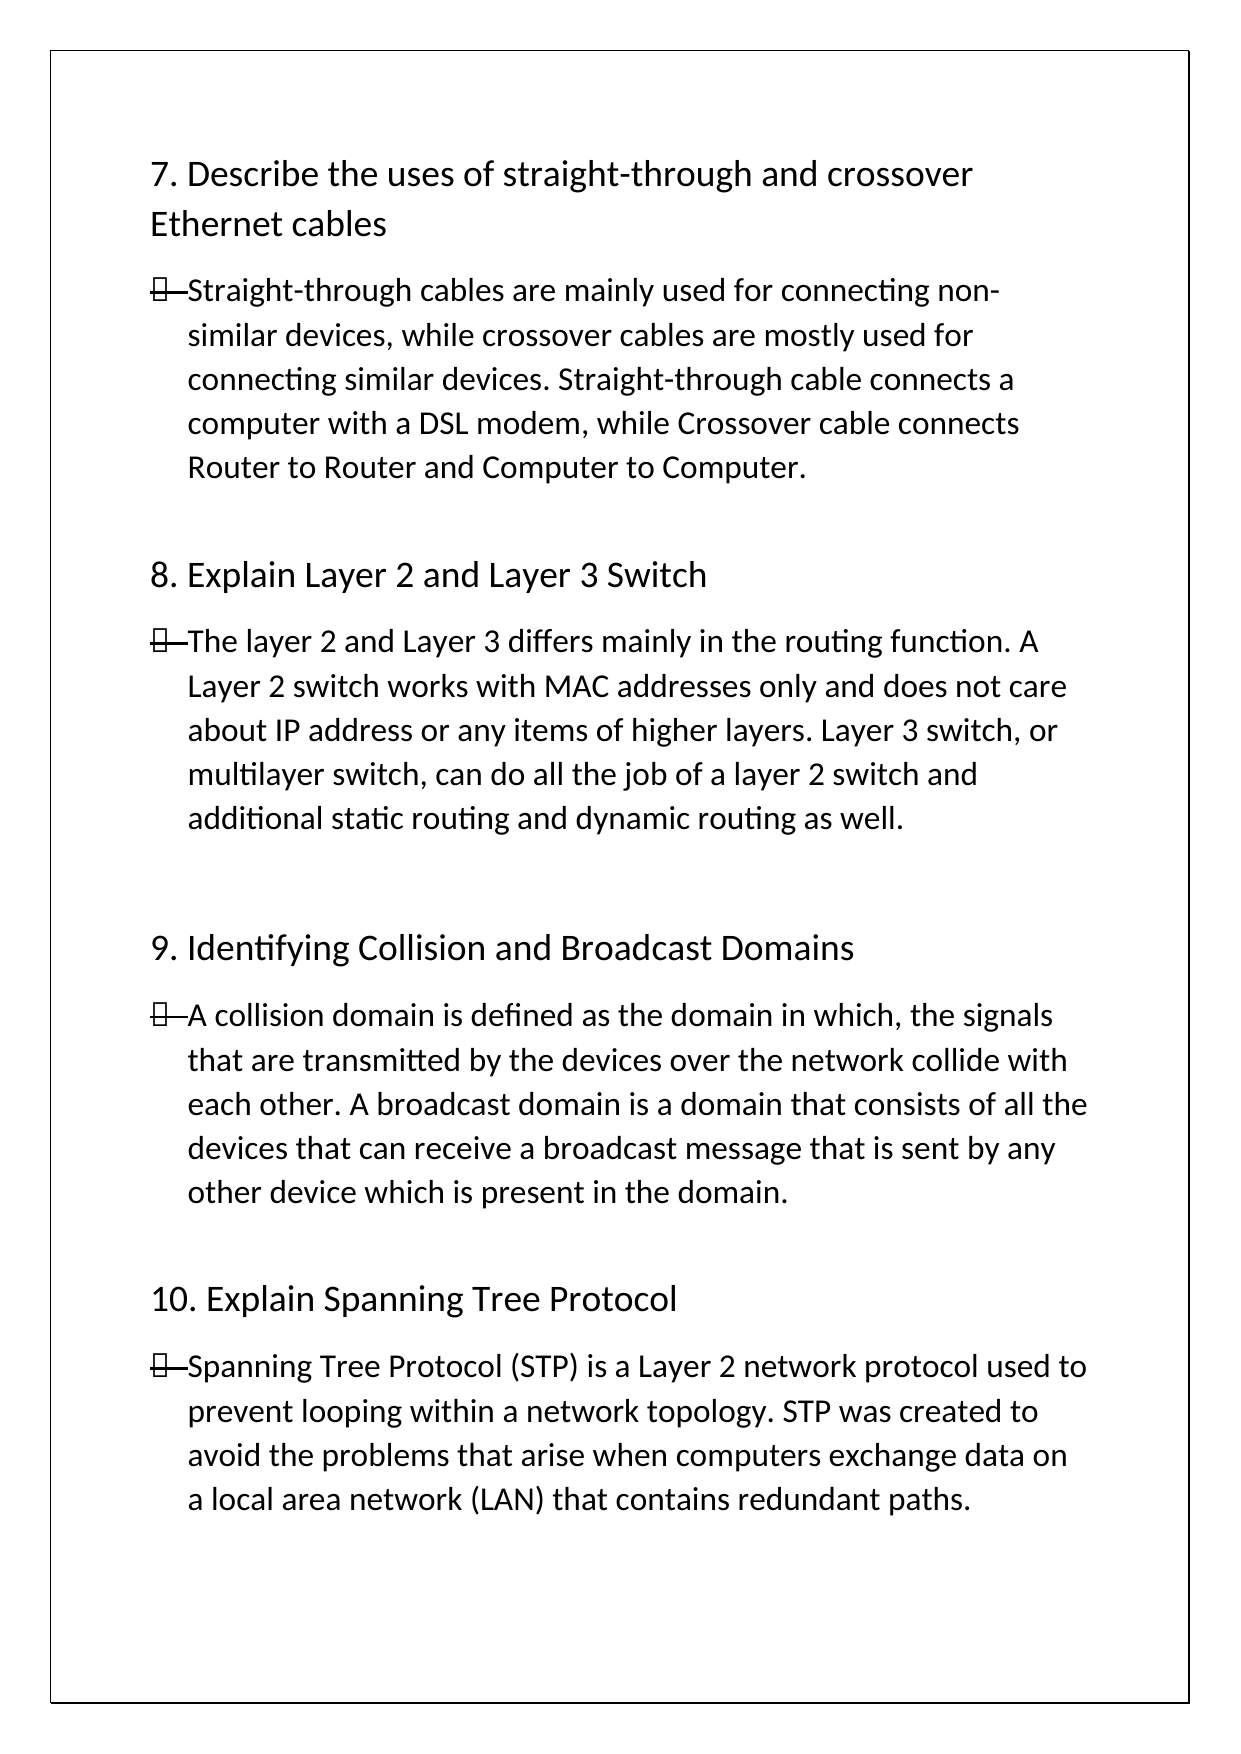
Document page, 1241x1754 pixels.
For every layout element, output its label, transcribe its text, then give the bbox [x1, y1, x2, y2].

list The layer 2 and Layer 3 differs mainly in the routing function. A Layer 2 switch works with MAC addresses only and does not care about IP address or any items of higher layers. Layer 3 switch, or multilayer switch, can do all the job of a layer 2 switch and additional static routing and dynamic routing as well. [150, 617, 1089, 838]
text 7. Describe the uses of straight-through and crossover Ethernet cables [150, 150, 1089, 245]
text 9. Identifying Collision and Broadcast Domains [150, 924, 1089, 970]
list Spanning Tree Protocol (STP) is a Layer 2 network protocol used to prevent looping within a network topology. STP was created to avoid the problems that arise when computers exchange data on a local area network (LAN) that contains redundant paths. [150, 1342, 1089, 1519]
text 8. Explain Layer 2 and Layer 3 Switch [150, 551, 1089, 597]
list Straight-through cables are mainly used for connecting non-similar devices, while crossover cables are mostly used for connecting similar devices. Straight-through cable connects a computer with a DSL modem, while Crossover cable connects Router to Router and Computer to Computer. [150, 266, 1089, 487]
text 10. Explain Spanning Tree Protocol [150, 1275, 1089, 1321]
list A collision domain is defined as the domain in which, the signals that are transmitted by the devices over the network collide with each other. A broadcast domain is a domain that consists of all the devices that can receive a broadcast message that is sent by any other device which is present in the domain. [150, 990, 1089, 1212]
